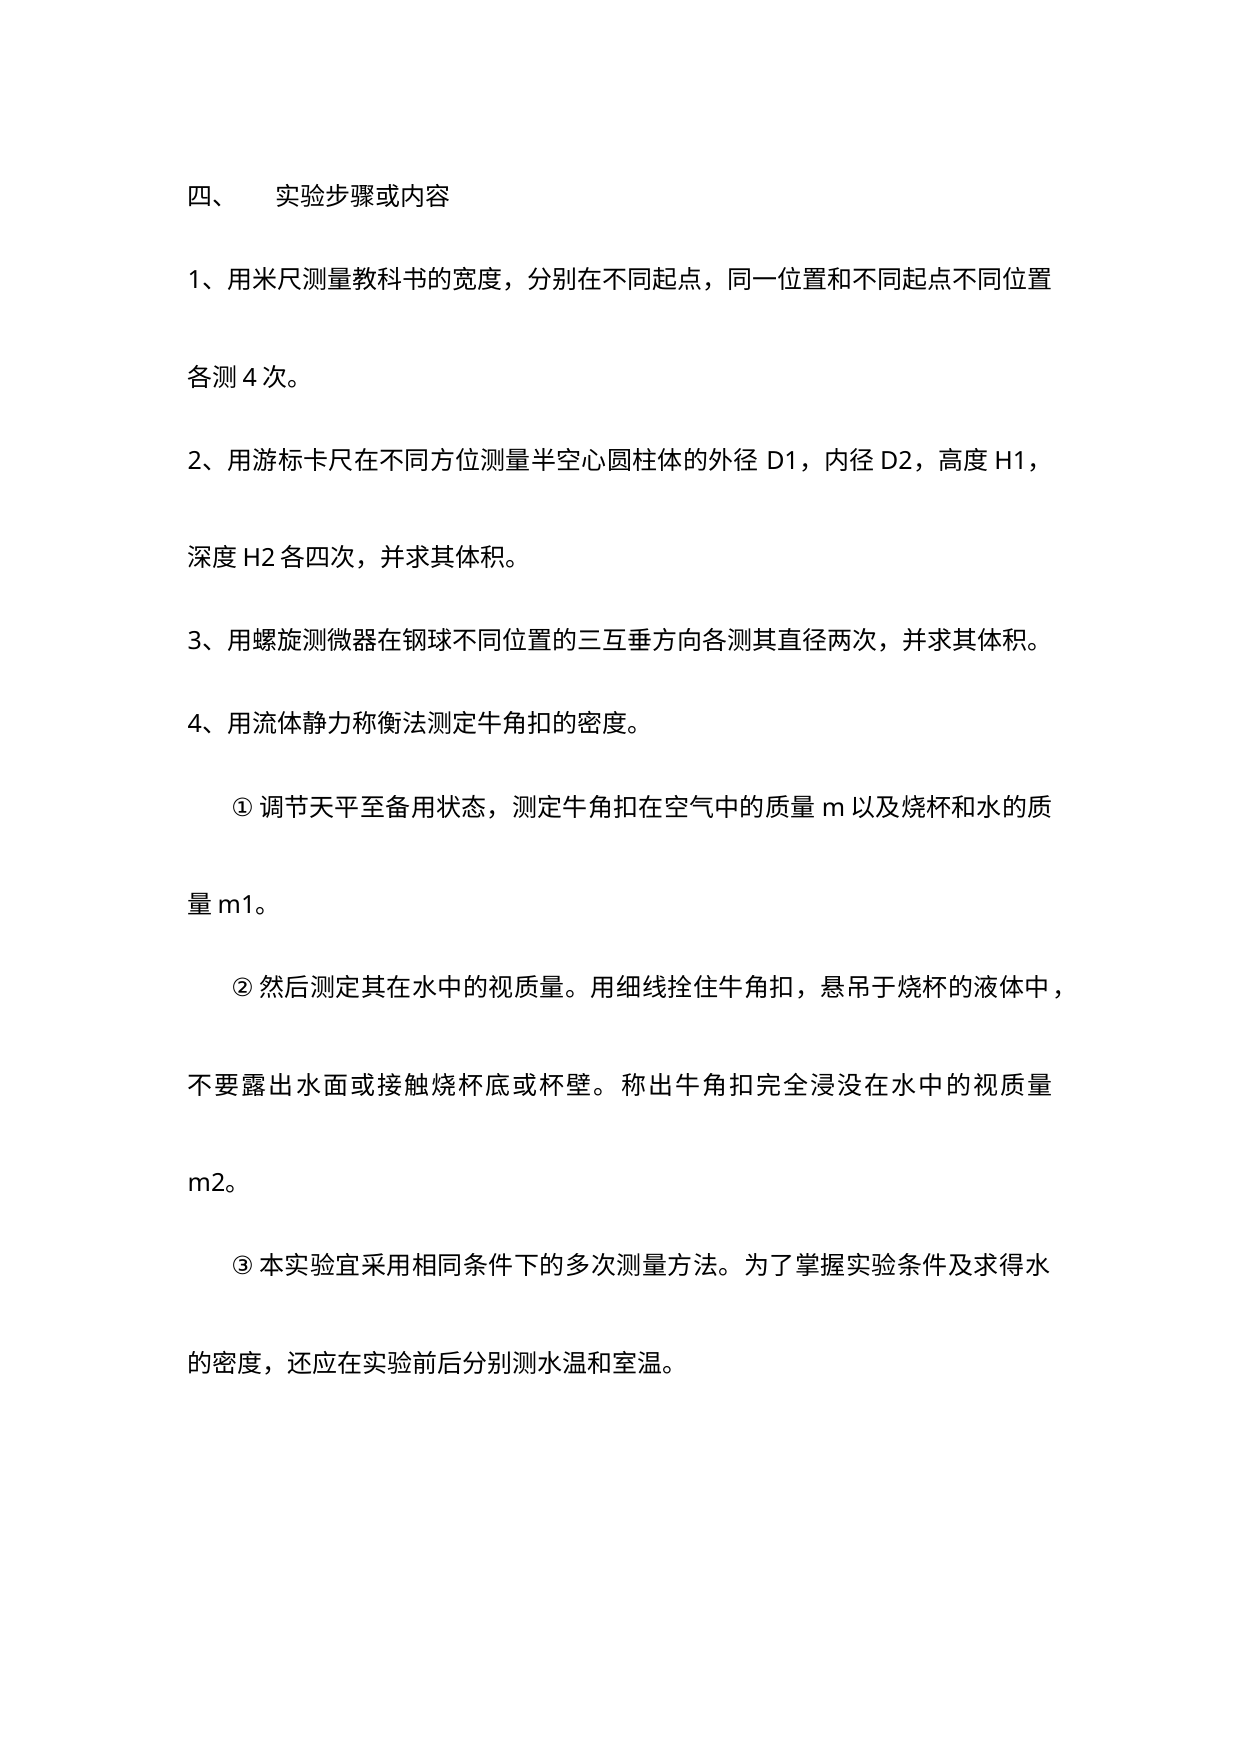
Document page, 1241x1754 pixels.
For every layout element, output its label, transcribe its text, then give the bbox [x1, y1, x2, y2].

text 3、用螺旋测微器在钢球不同位置的三互垂方向各测其直径两次，并求其体积。 [187, 606, 1053, 671]
text ②然后测定其在水中的视质量。用细线拴住牛角扣，悬吊于烧杯的液体中，不要露出水面或接触烧杯底或杯壁。称出牛角扣完全浸没在水中的视质量m2。 [187, 953, 1053, 1213]
text 4、用流体静力称衡法测定牛角扣的密度。 [187, 689, 1053, 754]
text ③本实验宜采用相同条件下的多次测量方法。为了掌握实验条件及求得水的密度，还应在实验前后分别测水温和室温。 [187, 1231, 1053, 1394]
text 1、用米尺测量教科书的宽度，分别在不同起点，同一位置和不同起点不同位置各测4次。 [187, 245, 1053, 408]
text 2、用游标卡尺在不同方位测量半空心圆柱体的外径D1，内径D2，高度H1，深度H2各四次，并求其体积。 [187, 426, 1053, 588]
text ①调节天平至备用状态，测定牛角扣在空气中的质量m以及烧杯和水的质量m1。 [187, 773, 1053, 935]
list 实验步骤或内容 [187, 162, 1053, 227]
